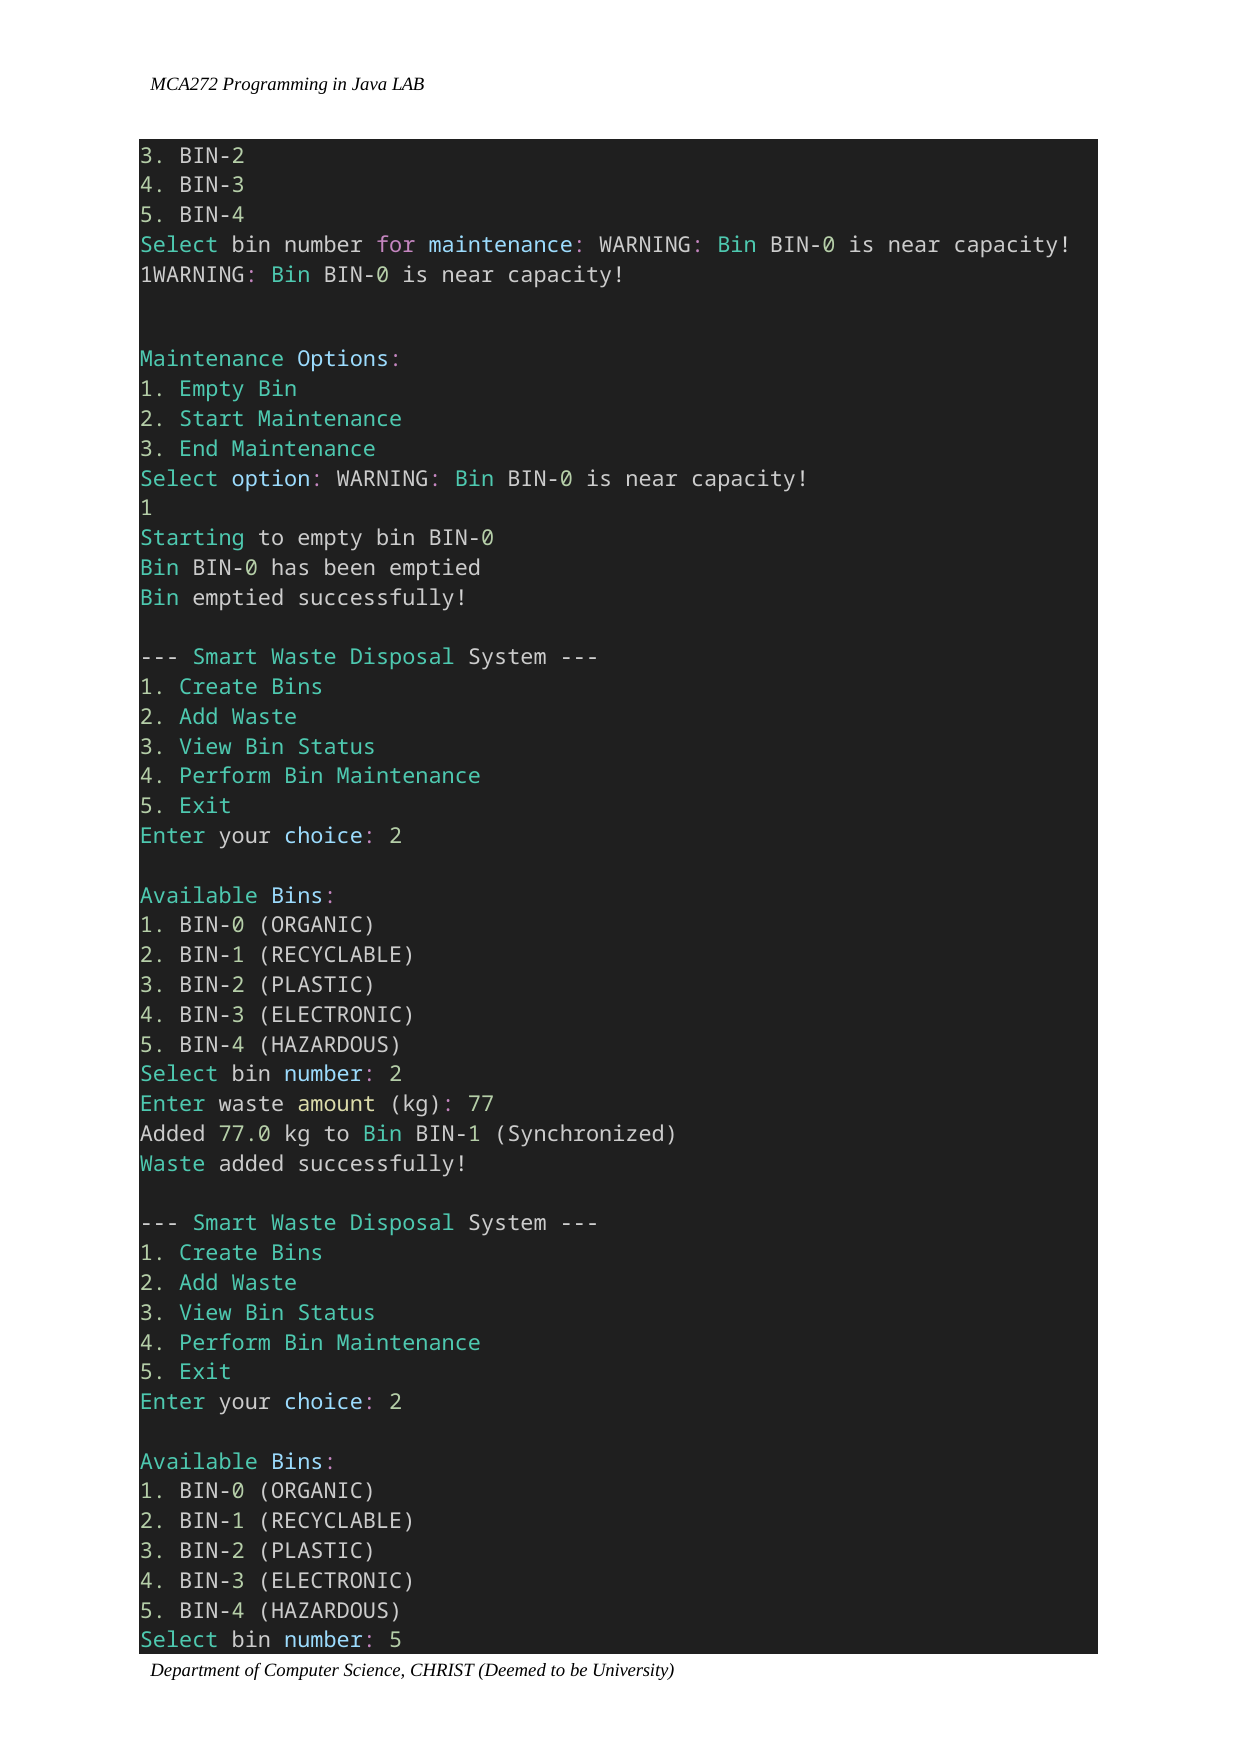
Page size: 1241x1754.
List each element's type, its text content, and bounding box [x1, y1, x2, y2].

text 3. View Bin Status [139, 1297, 1098, 1326]
text 1 [139, 492, 1098, 522]
text Bin emptied successfully! [139, 582, 1098, 611]
text 2. Start Maintenance [139, 403, 1098, 433]
text Select bin number: 5 [139, 1624, 1098, 1654]
text 4. Perform Bin Maintenance [139, 1326, 1098, 1356]
text 5. BIN-4 (HAZARDOUS) [139, 1028, 1098, 1058]
text 1. Create Bins [139, 1237, 1098, 1267]
text Bin BIN-0 has been emptied [139, 552, 1098, 582]
text Available Bins: [139, 879, 1098, 909]
text 1. Empty Bin [139, 373, 1098, 403]
text Enter waste amount (kg): 77 [139, 1088, 1098, 1118]
text 1. Create Bins [139, 671, 1098, 701]
text Starting to empty bin BIN-0 [139, 522, 1098, 552]
text Enter your choice: 2 [139, 1386, 1098, 1416]
text 4. BIN-3 (ELECTRONIC) [139, 1565, 1098, 1594]
text 5. BIN-4 [139, 199, 1098, 229]
text 4. BIN-3 [139, 169, 1098, 199]
text 5. Exit [139, 790, 1098, 820]
text 5. Exit [139, 1356, 1098, 1386]
text 3. End Maintenance [139, 433, 1098, 462]
text Added 77.0 kg to Bin BIN-1 (Synchronized) [139, 1118, 1098, 1148]
text 4. BIN-3 (ELECTRONIC) [139, 999, 1098, 1028]
text --- Smart Waste Disposal System --- [139, 641, 1098, 671]
text Waste added successfully! [139, 1148, 1098, 1177]
text 2. BIN-1 (RECYCLABLE) [139, 939, 1098, 969]
text 2. Add Waste [139, 1267, 1098, 1297]
text Select bin number for maintenance: WARNING: Bin BIN-0 is near capacity! [139, 229, 1098, 259]
text 3. View Bin Status [139, 731, 1098, 760]
text Maintenance Options: [139, 343, 1098, 373]
text 4. Perform Bin Maintenance [139, 760, 1098, 790]
text 1. BIN-0 (ORGANIC) [139, 1475, 1098, 1505]
text 2. BIN-1 (RECYCLABLE) [139, 1505, 1098, 1535]
text 2. Add Waste [139, 701, 1098, 731]
text Select option: WARNING: Bin BIN-0 is near capacity! [139, 462, 1098, 492]
text --- Smart Waste Disposal System --- [139, 1207, 1098, 1237]
text Available Bins: [139, 1446, 1098, 1475]
text 3. BIN-2 [139, 139, 1098, 169]
text Select bin number: 2 [139, 1058, 1098, 1088]
text 1WARNING: Bin BIN-0 is near capacity! [139, 259, 1098, 288]
text 1. BIN-0 (ORGANIC) [139, 909, 1098, 939]
text 3. BIN-2 (PLASTIC) [139, 1535, 1098, 1565]
text 3. BIN-2 (PLASTIC) [139, 969, 1098, 999]
text 5. BIN-4 (HAZARDOUS) [139, 1594, 1098, 1624]
text Enter your choice: 2 [139, 820, 1098, 850]
